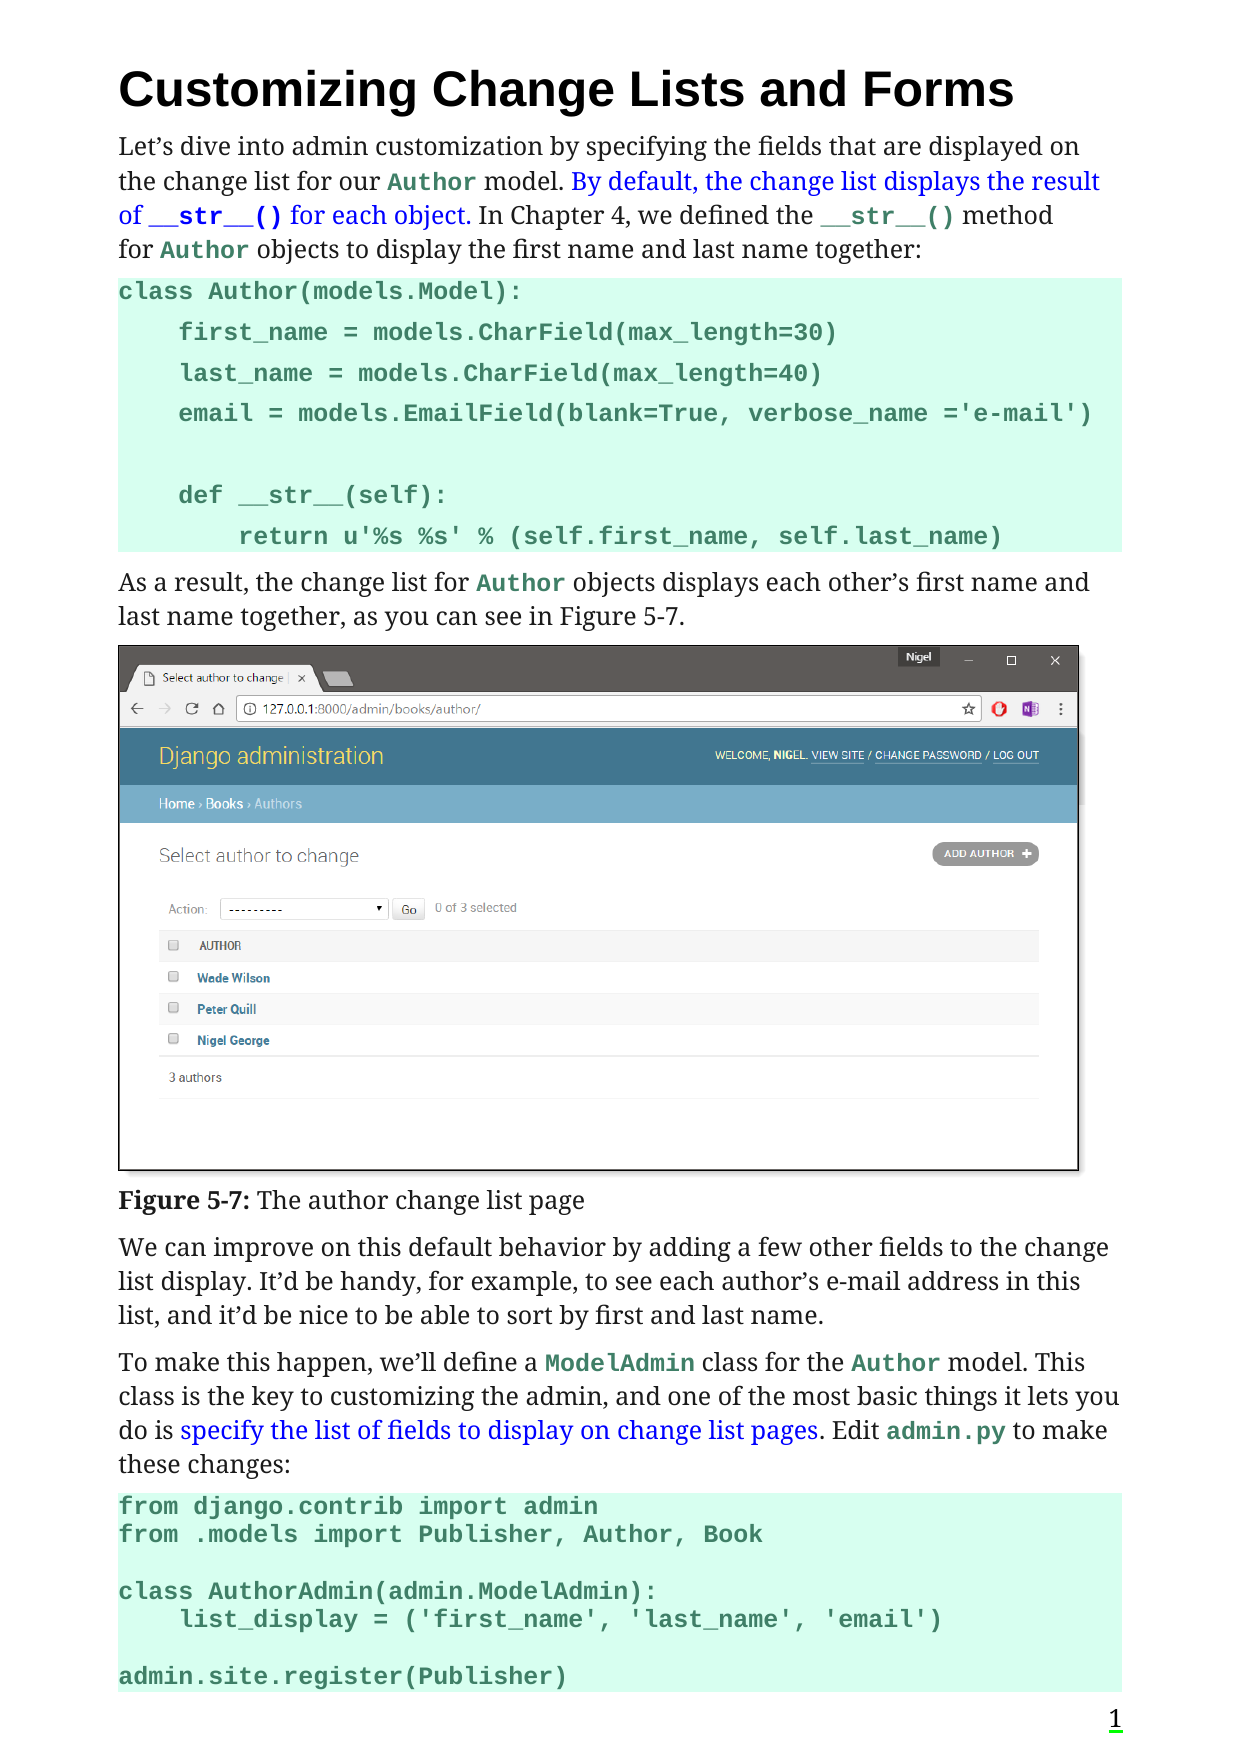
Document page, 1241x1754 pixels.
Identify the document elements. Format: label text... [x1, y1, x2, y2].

text def __str__(self): [118, 483, 1122, 511]
text class AuthorAdmin(admin.ModelAdmin): [118, 1578, 1122, 1607]
text list_display = ('first_name', 'last_name', 'email') [118, 1607, 1122, 1635]
text from .models import Publisher, Author, Book [118, 1522, 1122, 1550]
picture [118, 645, 1091, 1183]
text admin.site.register(Publisher) [118, 1663, 1122, 1692]
text from django.contrib import admin [118, 1493, 1122, 1522]
text email = models.EmailField(blank=True, verbose_name ='e-mail') [118, 401, 1122, 429]
text As a result, the change list for Author objects displays each other’s first name and last name together, as you can see in Figure 5-7. [118, 564, 1122, 633]
subtitle Customizing Change Lists and Forms [118, 59, 1122, 117]
text class Author(models.Model): [118, 278, 1122, 307]
text We can improve on this default behavior by adding a few other fields to the change list display. It’d be handy, for example, to see each author’s e-mail address in this list, and it’d be nice to be able to sort by first and last name. [118, 1229, 1122, 1332]
text To make this happen, we’ll define a ModelAdmin class for the Author model. This class is the key to customizing the admin, and one of the most basic things it lets you do is specify the list of fields to display on change list pages. Edit admin.py to make these changes: [118, 1344, 1122, 1481]
text first_name = models.CharField(max_length=30) [118, 319, 1122, 348]
text last_name = models.CharField(max_length=40) [118, 360, 1122, 388]
text return u'%s %s' % (self.first_name, self.last_name) [118, 523, 1122, 552]
text Let’s dive into admin customization by specifying the fields that are displayed on the change list for our Author model. By default, the change list displays the result of __str__() for each object. In Chapter 4, we defined the __str__() method for Author objects to display the first name and last name together: [118, 129, 1122, 266]
